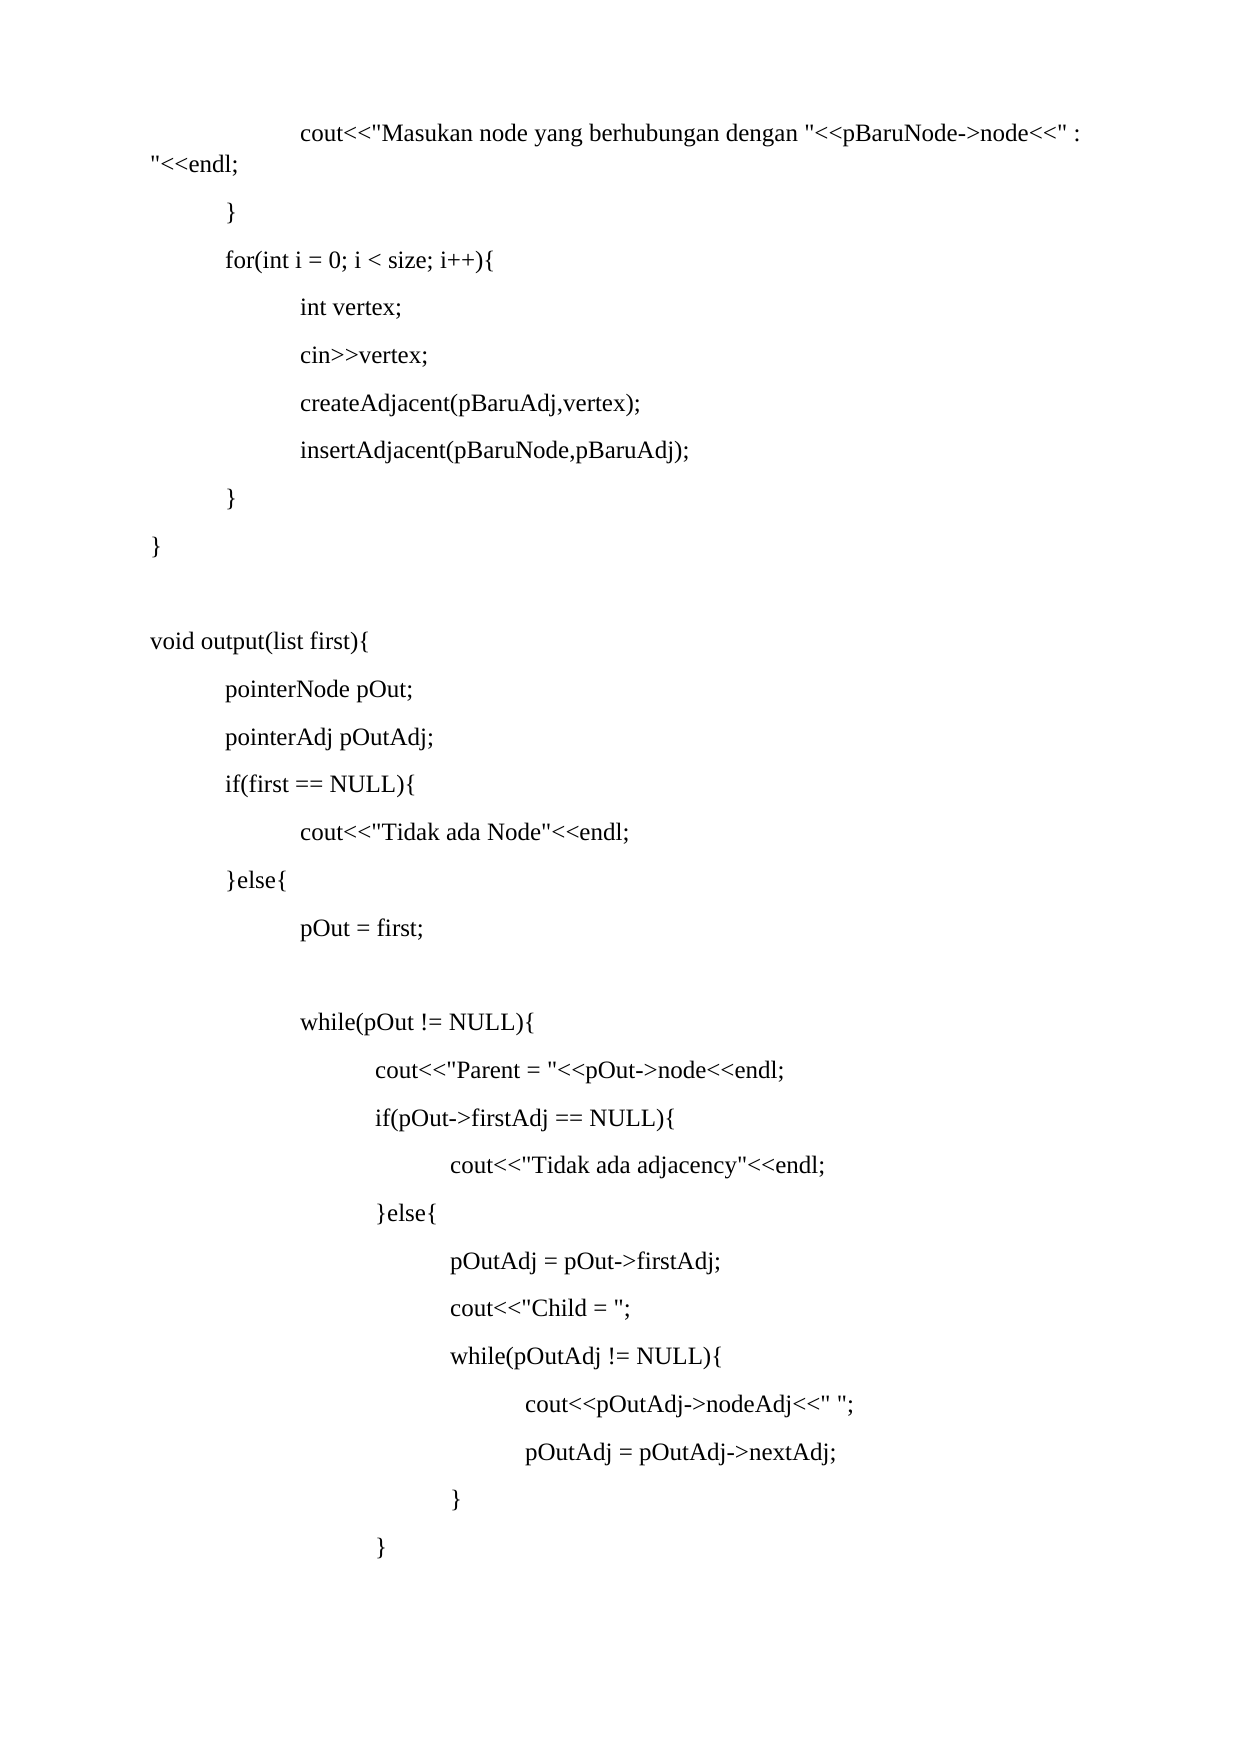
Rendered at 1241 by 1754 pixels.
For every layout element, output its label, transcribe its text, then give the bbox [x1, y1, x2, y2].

text } [150, 197, 1090, 226]
text if(first == NULL){ [150, 769, 1090, 798]
text cout<<"Child = "; [150, 1293, 1090, 1322]
text cout<<"Tidak ada Node"<<endl; [150, 817, 1090, 846]
text while(pOutAdj != NULL){ [150, 1341, 1090, 1370]
text } [150, 1484, 1090, 1513]
text while(pOut != NULL){ [150, 1007, 1090, 1036]
text cin>>vertex; [150, 340, 1090, 369]
text for(int i = 0; i < size; i++){ [150, 245, 1090, 273]
text cout<<"Masukan node yang berhubungan dengan "<<pBaruNode->node<<" : "<<endl; [150, 118, 1090, 178]
text createAdjacent(pBaruAdj,vertex); [150, 388, 1090, 417]
text }else{ [150, 865, 1090, 894]
text pointerNode pOut; [150, 674, 1090, 703]
text } [150, 483, 1090, 512]
text if(pOut->firstAdj == NULL){ [150, 1103, 1090, 1131]
text insertAdjacent(pBaruNode,pBaruAdj); [150, 436, 1090, 464]
text pOutAdj = pOut->firstAdj; [150, 1246, 1090, 1274]
text pOutAdj = pOutAdj->nextAdj; [150, 1437, 1090, 1465]
text cout<<"Tidak ada adjacency"<<endl; [150, 1150, 1090, 1179]
text pOut = first; [150, 913, 1090, 941]
text cout<<pOutAdj->nodeAdj<<" "; [150, 1389, 1090, 1418]
text } [150, 531, 1090, 560]
text } [150, 1532, 1090, 1561]
text }else{ [150, 1198, 1090, 1227]
text pointerAdj pOutAdj; [150, 722, 1090, 751]
text void output(list first){ [150, 626, 1090, 655]
text cout<<"Parent = "<<pOut->node<<endl; [150, 1055, 1090, 1084]
text int vertex; [150, 292, 1090, 321]
